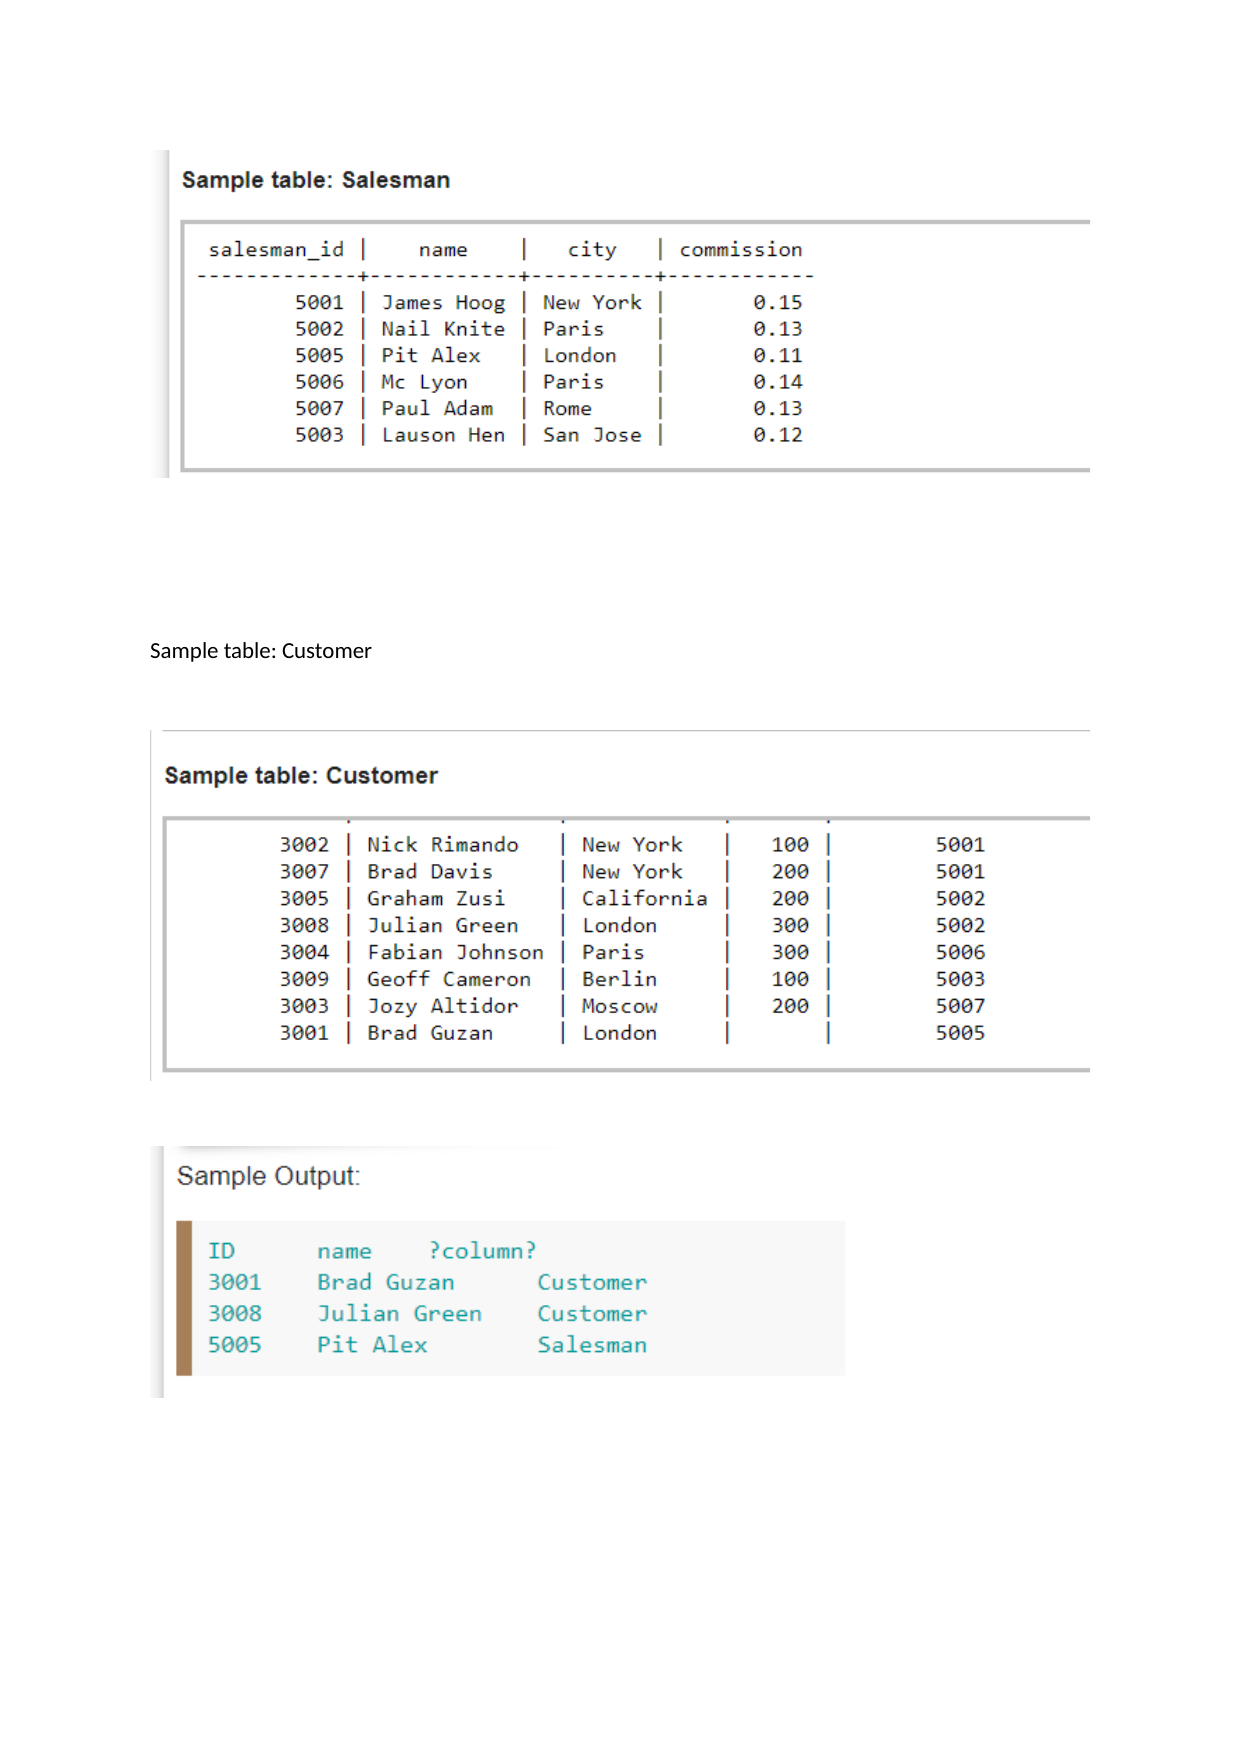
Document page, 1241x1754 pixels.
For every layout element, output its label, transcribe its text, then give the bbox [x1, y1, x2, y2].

picture [150, 150, 1091, 478]
picture [150, 730, 1091, 1081]
text Sample table: Customer [150, 637, 1090, 665]
picture [150, 1146, 846, 1398]
